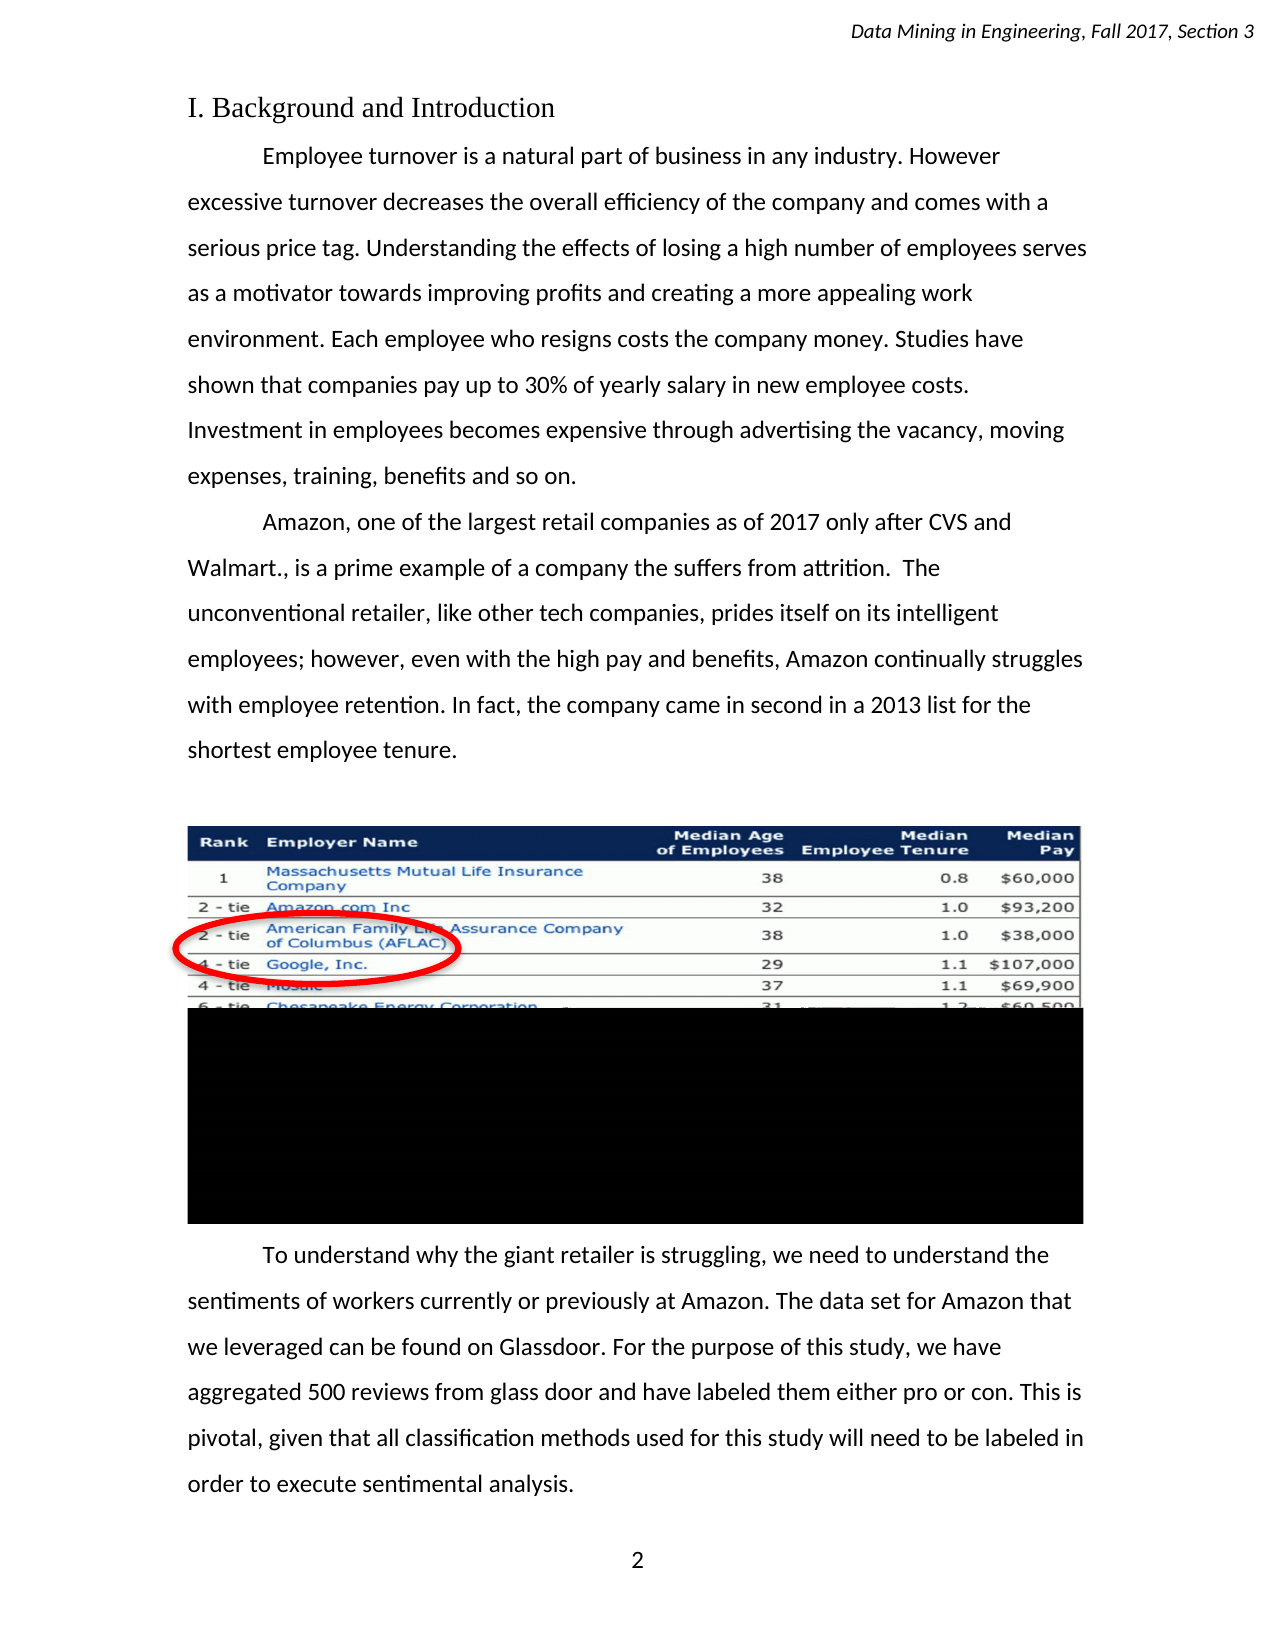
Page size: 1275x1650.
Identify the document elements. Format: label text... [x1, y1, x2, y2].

text I. Background and Introduction [187, 90, 1087, 123]
text Employee turnover is a natural part of business in any industry. However excessive turnover decreases the overall efficiency of the company and comes with a serious price tag. Understanding the effects of losing a high number of employees serves as a motivator towards improving profits and creating a more appealing work environment. Each employee who resigns costs the company money. Studies have shown that companies pay up to 30% of yearly salary in new employee costs. Investment in employees becomes expensive through advertising the vacancy, moving expenses, training, benefits and so on. [187, 140, 1087, 491]
text Amazon, one of the largest retail companies as of 2017 only after CVS and Walmart., is a prime example of a company the suffers from attrition. The unconventional retailer, like other tech companies, prides itself on its intelligent employees; however, even with the high pay and benefits, Amazon continually struggles with employee retention. In fact, the company came in second in a 2013 list for the shortest employee tenure. [187, 506, 1087, 765]
text To understand why the giant retailer is struggling, we need to understand the sentiments of workers currently or previously at Amazon. The data set for Amazon that we leveraged can be found on Glassdoor. For the purpose of this study, we have aggregated 500 reviews from glass door and have labeled them either pro or con. This is pivotal, given that all classification methods used for this study will need to be labeled in order to execute sentimental analysis. [187, 1239, 1087, 1498]
picture [187, 917, 455, 980]
picture [187, 826, 1084, 1224]
